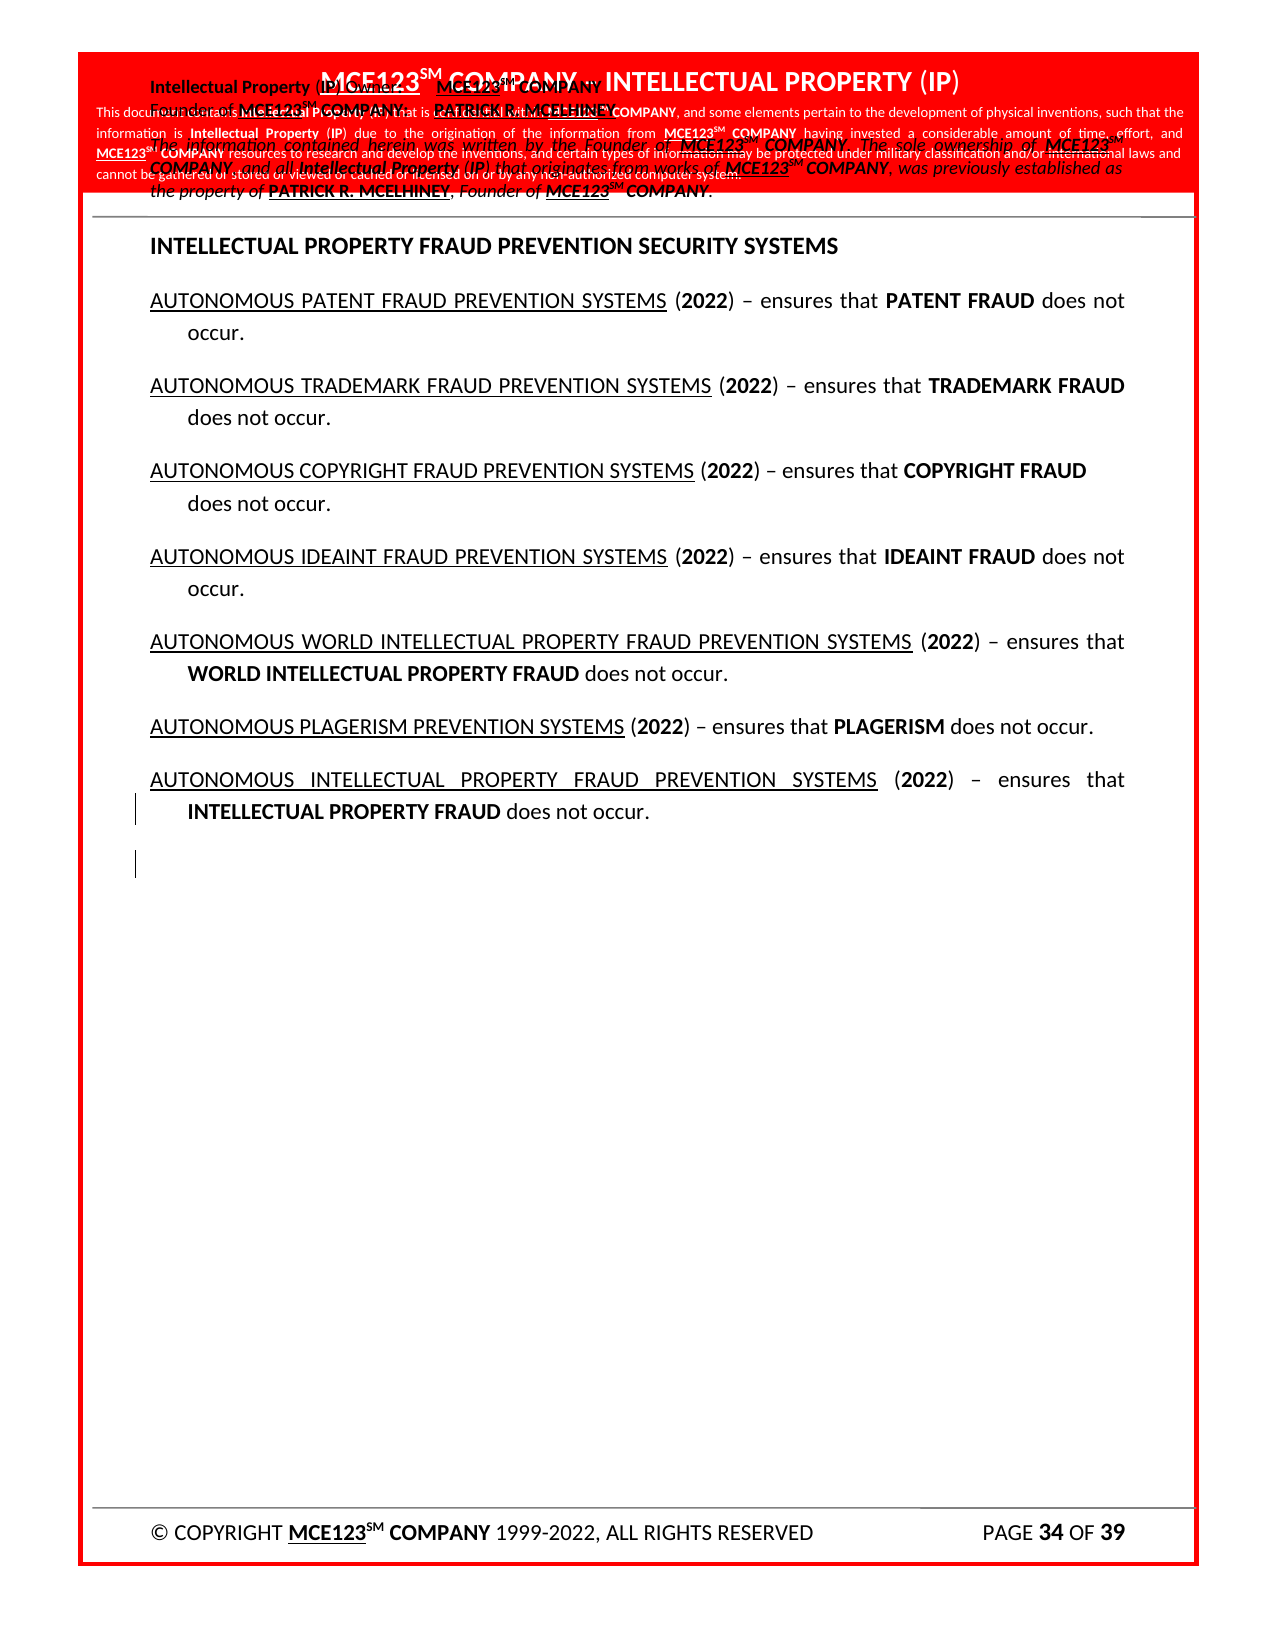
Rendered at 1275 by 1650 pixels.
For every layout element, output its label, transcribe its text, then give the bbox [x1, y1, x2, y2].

text AUTONOMOUS TRADEMARK FRAUD PREVENTION SYSTEMS (2022) – ensures that TRADEMARK FRAUD does not occur. [150, 371, 1125, 432]
text AUTONOMOUS PATENT FRAUD PREVENTION SYSTEMS (2022) – ensures that PATENT FRAUD does not occur. [150, 286, 1125, 346]
text AUTONOMOUS IDEAINT FRAUD PREVENTION SYSTEMS (2022) – ensures that IDEAINT FRAUD does not occur. [150, 542, 1125, 602]
text AUTONOMOUS INTELLECTUAL PROPERTY FRAUD PREVENTION SYSTEMS (2022) – ensures that INTELLECTUAL PROPERTY FRAUD does not occur. [150, 765, 1125, 825]
text AUTONOMOUS PLAGERISM PREVENTION SYSTEMS (2022) – ensures that PLAGERISM does not occur. [150, 712, 1125, 740]
text INTELLECTUAL PROPERTY FRAUD PREVENTION SECURITY SYSTEMS [150, 230, 1125, 261]
text AUTONOMOUS WORLD INTELLECTUAL PROPERTY FRAUD PREVENTION SYSTEMS (2022) – ensures that WORLD INTELLECTUAL PROPERTY FRAUD does not occur. [150, 627, 1125, 687]
text AUTONOMOUS COPYRIGHT FRAUD PREVENTION SYSTEMS (2022) – ensures that COPYRIGHT FRAUD does not occur. [150, 457, 1125, 517]
